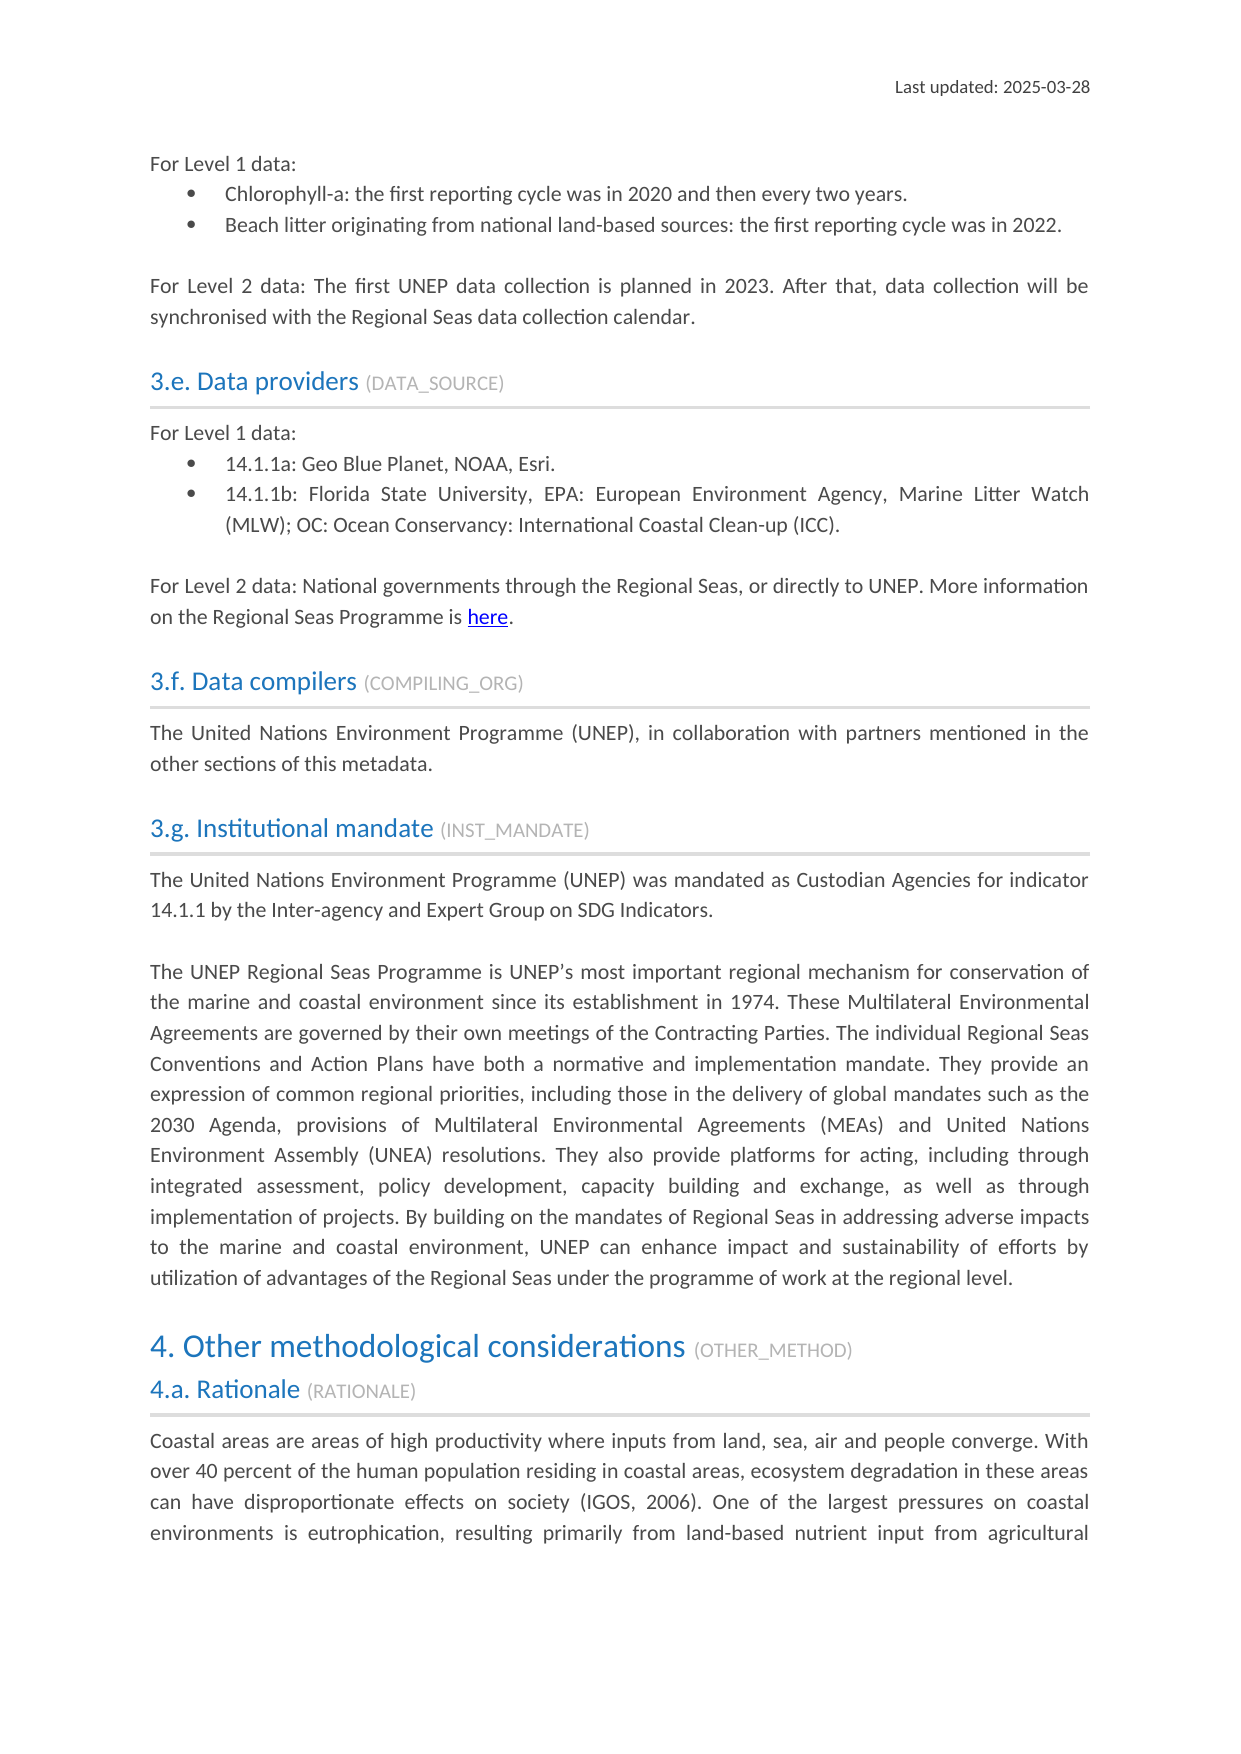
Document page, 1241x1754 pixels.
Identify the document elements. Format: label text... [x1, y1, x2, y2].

list Beach litter originating from national land-based sources: the first reporting cycle was in 2022. [187, 211, 1090, 238]
text 4.a. Rationale (RATIONALE) [150, 1372, 1090, 1413]
text For Level 2 data: National governments through the Regional Seas, or directly to UNEP. More information on the Regional Seas Programme is here. [150, 572, 1090, 630]
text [150, 1427, 1090, 1546]
text 3.e. Data providers (DATA_SOURCE) [150, 364, 1090, 406]
text The United Nations Environment Programme (UNEP), in collaboration with partners mentioned in the other sections of this metadata. [150, 719, 1090, 776]
text 3.f. Data compilers (COMPILING_ORG) [150, 664, 1090, 706]
list 14.1.1b: Florida State University, EPA: European Environment Agency, Marine Litter Watch (MLW); OC: Ocean Conservancy: International Coastal Clean-up (ICC). [187, 481, 1090, 538]
text For Level 1 data: [150, 150, 1090, 177]
text The UNEP Regional Seas Programme is UNEP’s most important regional mechanism for conservation of the marine and coastal environment since its establishment in 1974. These Multilateral Environmental Agreements are governed by their own meetings of the Contracting Parties. The individual Regional Seas Conventions and Action Plans have both a normative and implementation mandate. They provide an expression of common regional priorities, including those in the delivery of global mandates such as the 2030 Agenda, provisions of Multilateral Environmental Agreements (MEAs) and United Nations Environment Assembly (UNEA) resolutions. They also provide platforms for acting, including through integrated assessment, policy development, capacity building and exchange, as well as through implementation of projects. By building on the mandates of Regional Seas in addressing adverse impacts to the marine and coastal environment, UNEP can enhance impact and sustainability of efforts by utilization of advantages of the Regional Seas under the programme of work at the regional level. [150, 958, 1090, 1291]
text 3.g. Institutional mandate (INST_MANDATE) [150, 811, 1090, 852]
list 14.1.1a: Geo Blue Planet, NOAA, Esri. [187, 450, 1090, 477]
text 4. Other methodological considerations (OTHER_METHOD) [150, 1325, 1090, 1366]
text For Level 2 data: The first UNEP data collection is planned in 2023. After that, data collection will be synchronised with the Regional Seas data collection calendar. [150, 272, 1090, 330]
list Chlorophyll-a: the first reporting cycle was in 2020 and then every two years. [187, 181, 1090, 207]
text The United Nations Environment Programme (UNEP) was mandated as Custodian Agencies for indicator 14.1.1 by the Inter-agency and Expert Group on SDG Indicators. [150, 866, 1090, 923]
text For Level 1 data: [150, 419, 1090, 446]
